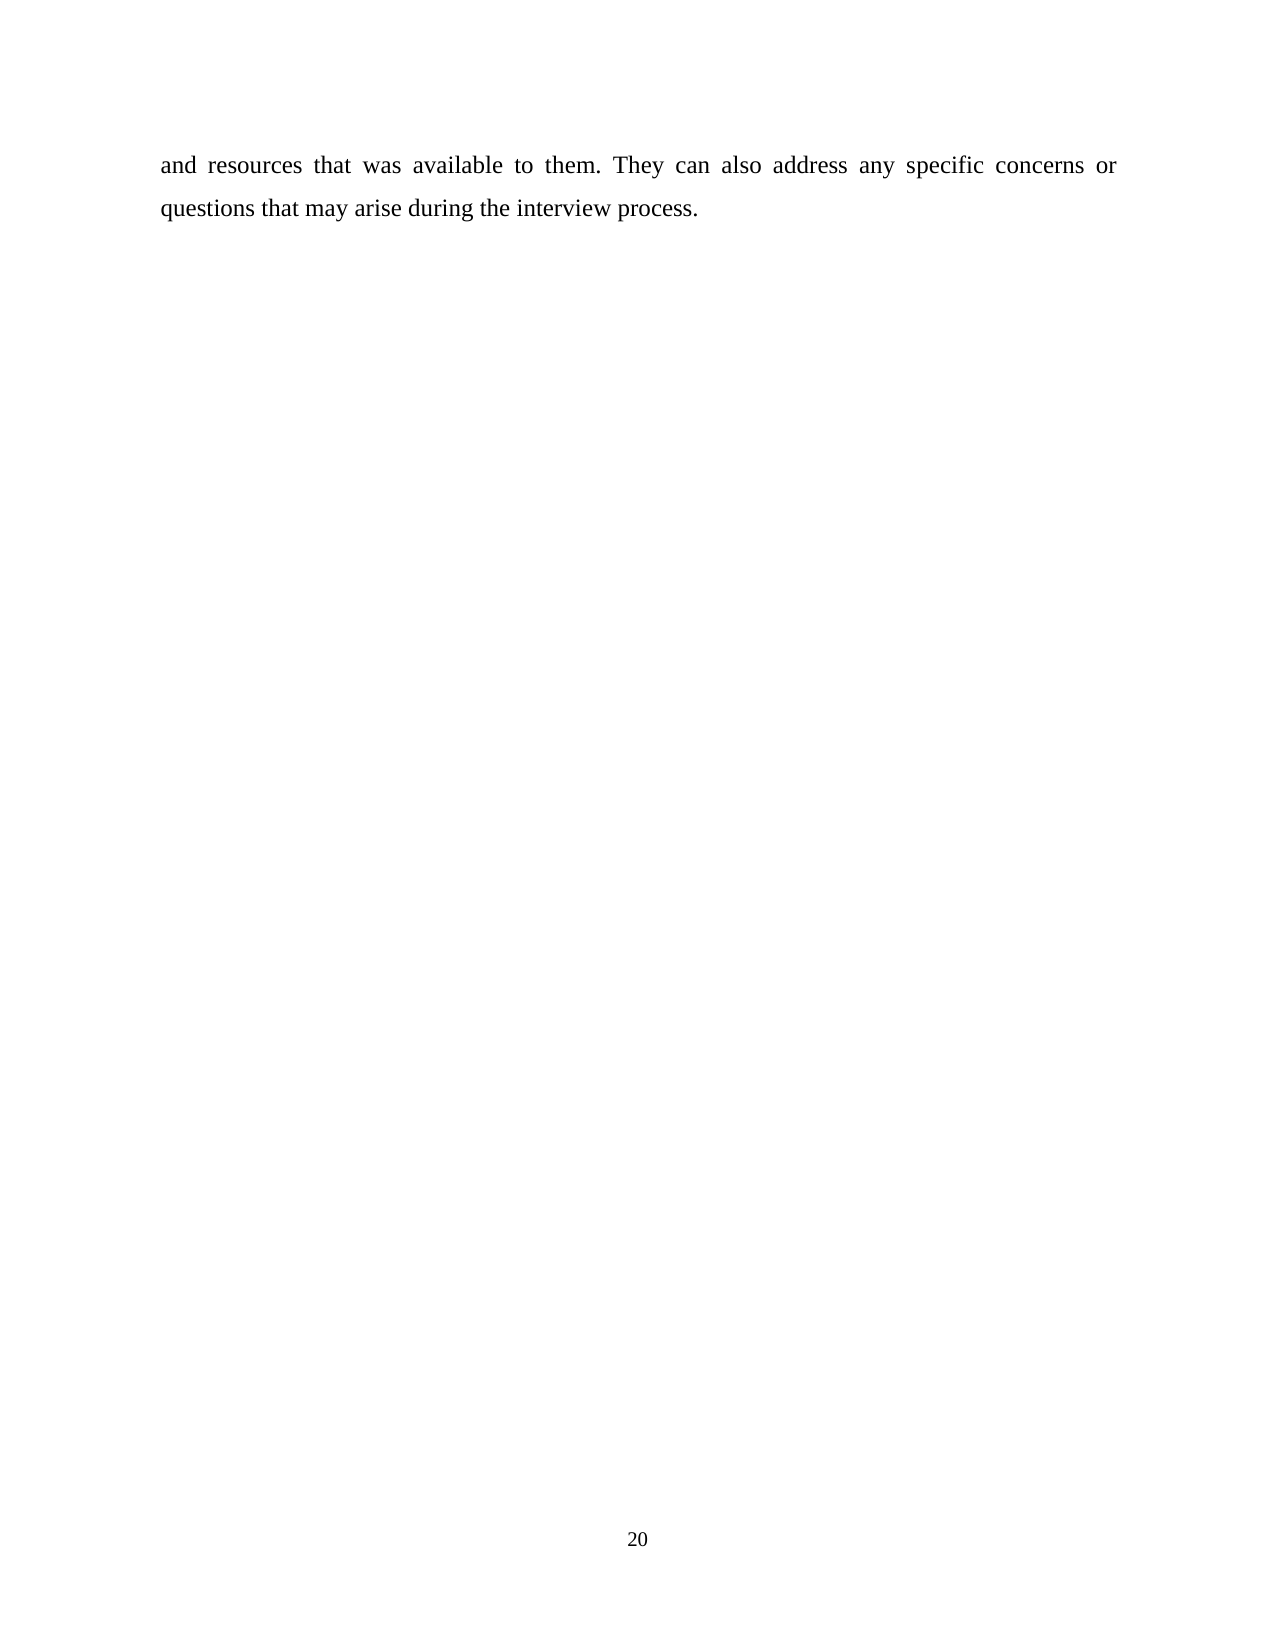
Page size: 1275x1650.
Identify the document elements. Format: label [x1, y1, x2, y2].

text [160, 150, 1117, 222]
